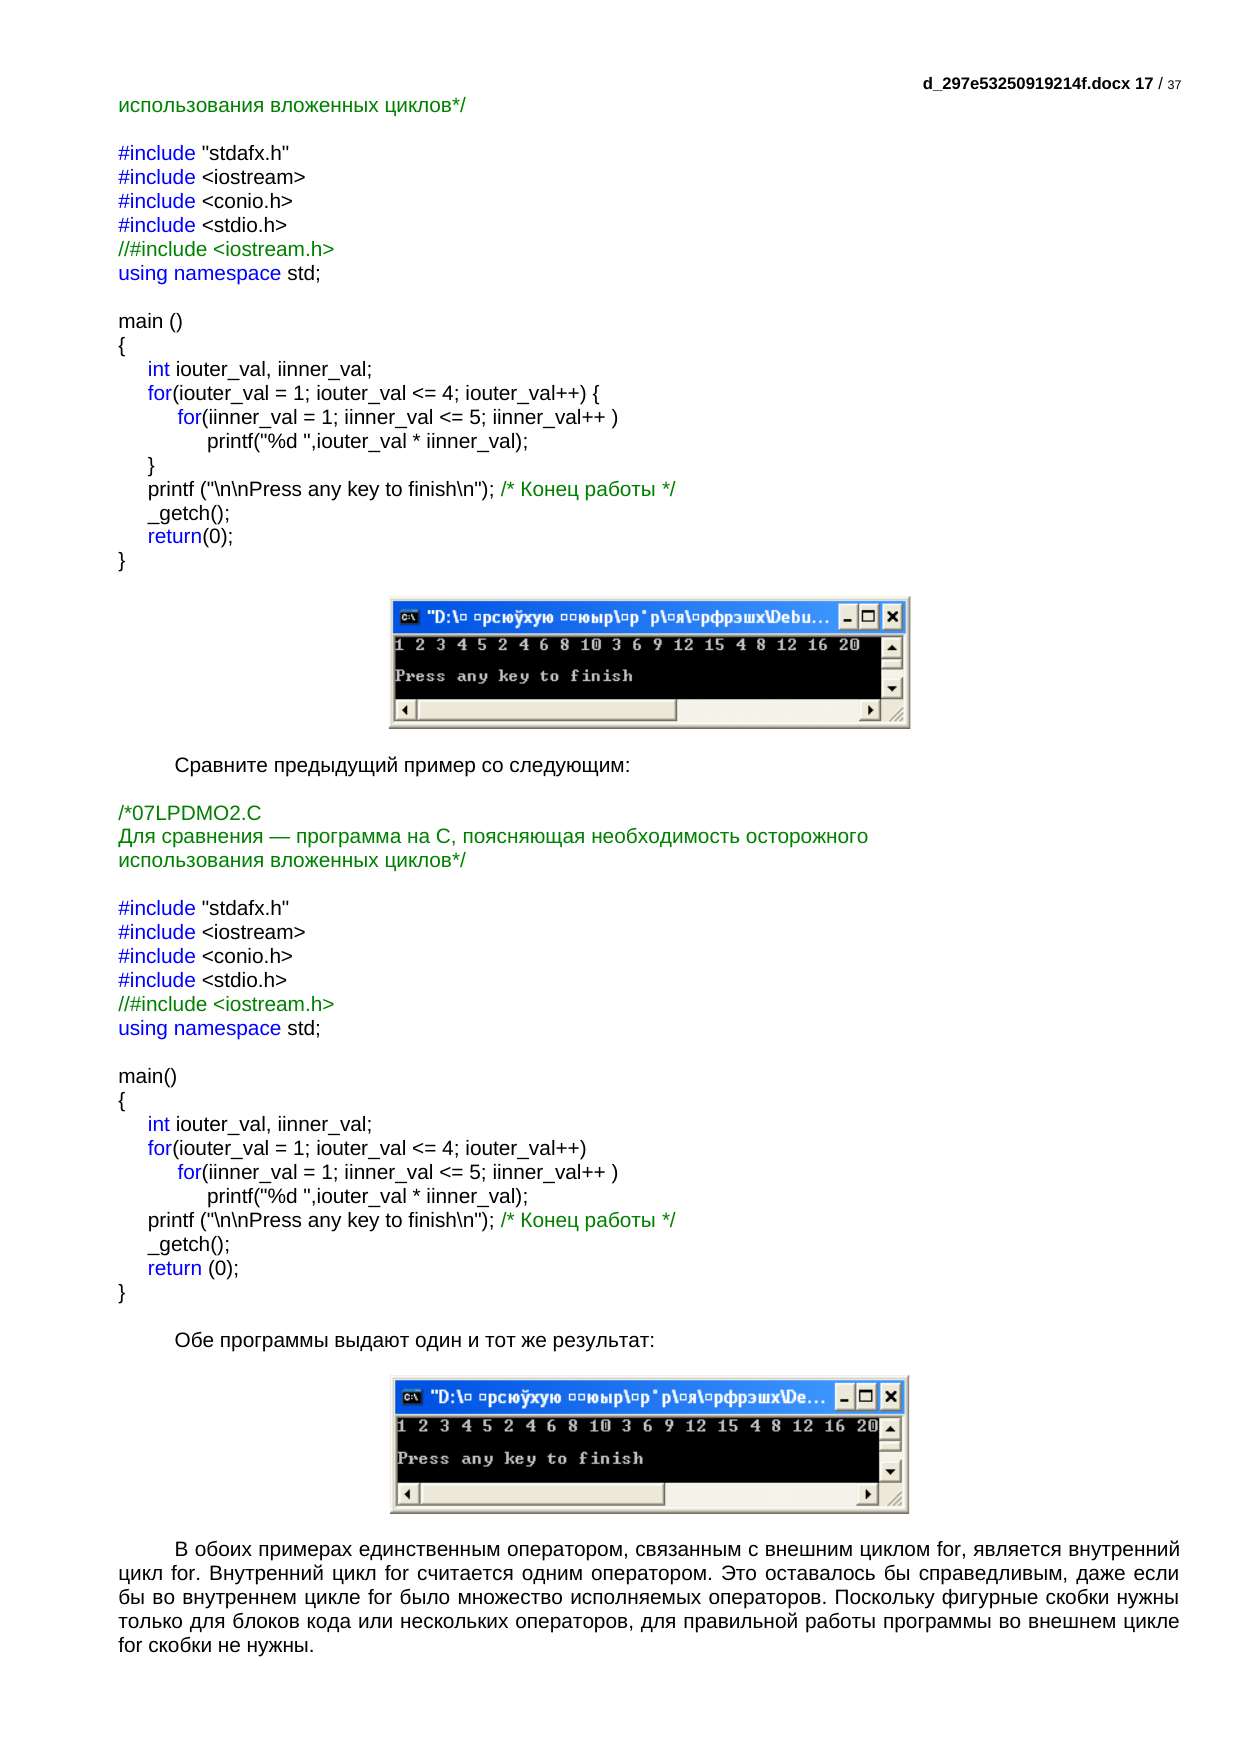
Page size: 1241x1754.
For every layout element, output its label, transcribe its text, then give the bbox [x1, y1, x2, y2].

text } [118, 548, 1181, 572]
text printf("%d ",iouter_val * iinner_val); [118, 428, 1181, 452]
text #include <stdio.h> [118, 968, 1181, 992]
picture [390, 1375, 910, 1514]
text #include <stdio.h> [118, 213, 1181, 237]
text for(iouter_val = 1; iouter_val <= 4; iouter_val++) [118, 1136, 1181, 1160]
text #include <iostream> [118, 920, 1181, 944]
text return(0); [118, 524, 1181, 548]
text #include <iostream> [118, 165, 1181, 189]
text /*07LPDMO2.C [118, 800, 1181, 824]
text } [118, 452, 1181, 476]
text #include "stdafx.h" [118, 141, 1181, 165]
text //#include <iostream.h> [118, 992, 1181, 1016]
text printf ("\n\nPress any key to finish\n"); /* Конец работы */ [118, 476, 1181, 500]
picture [388, 596, 911, 729]
text #include <conio.h> [118, 189, 1181, 213]
text В обоих примерах единственным оператором, связанным с внешним циклом for, является внутренний цикл for. Внутренний цикл for считается одним оператором. Это оставалось бы справедливым, даже если бы во внутреннем цикле for было множество исполняемых операторов. Поскольку фигурные скобки нужны только для блоков кода или нескольких операторов, для правильной работы программы во внешнем цикле for скобки не нужны. [118, 1537, 1181, 1657]
text main() [118, 1064, 1181, 1088]
text _getch(); [118, 1232, 1181, 1256]
text printf ("\n\nPress any key to finish\n"); /* Конец работы */ [118, 1208, 1181, 1232]
text for(iinner_val = 1; iinner_val <= 5; iinner_val++ ) [118, 1160, 1181, 1184]
text return (0); [118, 1256, 1181, 1279]
text { [118, 1088, 1181, 1112]
text #include <conio.h> [118, 944, 1181, 968]
text использования вложенных циклов*/ [118, 848, 1181, 872]
text Обе программы выдают один и тот же результат: [118, 1327, 1181, 1351]
text Для сравнения — программа на С, поясняющая необходимость осторожного [118, 824, 1181, 848]
text for(iinner_val = 1; iinner_val <= 5; iinner_val++ ) [118, 404, 1181, 428]
text #include "stdafx.h" [118, 896, 1181, 920]
text int iouter_val, iinner_val; [118, 357, 1181, 381]
text //#include <iostream.h> [118, 237, 1181, 261]
text printf("%d ",iouter_val * iinner_val); [118, 1184, 1181, 1208]
text using namespace std; [118, 261, 1181, 285]
text int iouter_val, iinner_val; [118, 1112, 1181, 1136]
text main () [118, 309, 1181, 333]
text using namespace std; [118, 1016, 1181, 1040]
text for(iouter_val = 1; iouter_val <= 4; iouter_val++) { [118, 381, 1181, 404]
text _getch(); [118, 500, 1181, 524]
text Сравните предыдущий пример со следующим: [118, 752, 1181, 776]
text } [118, 1279, 1181, 1303]
text { [118, 333, 1181, 357]
text использования вложенных циклов*/ [118, 93, 1181, 117]
